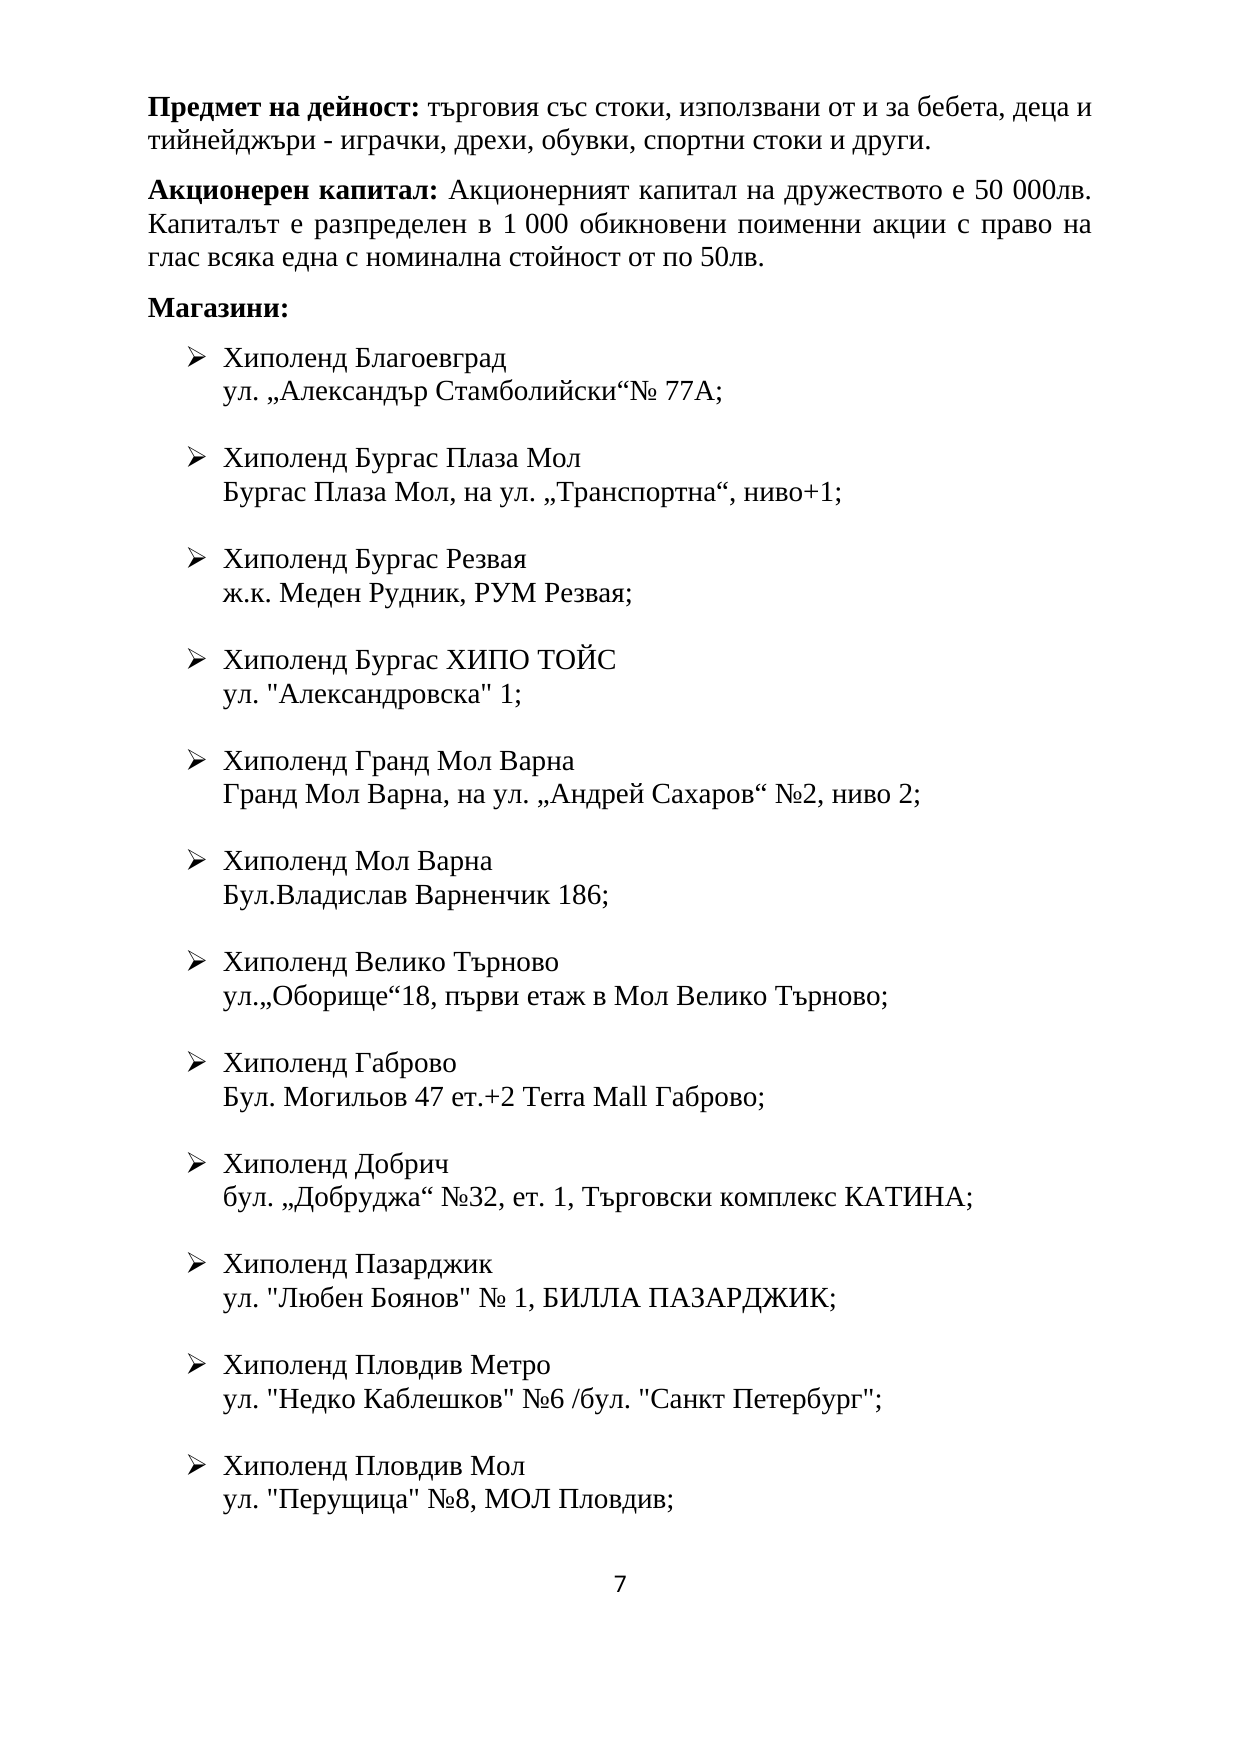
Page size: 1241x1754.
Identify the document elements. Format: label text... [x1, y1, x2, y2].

text Магазини: [148, 290, 1093, 323]
list Хиполенд Габрово [185, 1045, 1093, 1079]
text Акционерен капитал: Акционерният капитал на дружеството е 50 000лв. Капиталът е разпределен в 1 000 обикновени поименни акции с право на глас всяка една с номинална стойност от по 50лв. [148, 172, 1093, 273]
list Бул. Могильов 47 ет.+2 Terra Mall Габрово; [223, 1079, 1093, 1112]
list ул. "Любен Боянов" № 1, БИЛЛА ПАЗАРДЖИК; [223, 1280, 1093, 1314]
list Хиполенд Добрич [185, 1146, 1093, 1179]
list ул. "Перущица" №8, МОЛ Пловдив; [223, 1482, 1093, 1515]
list Хиполенд Бургас Плаза Мол [185, 441, 1093, 474]
list Бургас Плаза Мол, на ул. „Транспортна“, ниво+1; [223, 474, 1093, 508]
list Хиполенд Бургас ХИПО ТОЙС [185, 642, 1093, 676]
list Хиполенд Велико Търново [185, 944, 1093, 978]
text Предмет на дейност: търговия със стоки, използвани от и за бебета, деца и тийнейджъри - играчки, дрехи, обувки, спортни стоки и други. [148, 89, 1093, 156]
list ул. "Недко Каблешков" №6 /бул. "Санкт Петербург"; [223, 1381, 1093, 1414]
list Хиполенд Гранд Мол Варна [185, 743, 1093, 776]
list ул.„Оборище“18, първи етаж в Мол Велико Търново; [223, 978, 1093, 1011]
list Гранд Мол Варна, на ул. „Андрей Сахаров“ №2, ниво 2; [223, 776, 1093, 810]
list бул. „Добруджа“ №32, ет. 1, Търговски комплекс КАТИНА; [223, 1179, 1093, 1213]
list Хиполенд Бургас Резвая [185, 541, 1093, 575]
list Хиполенд Благоевград [185, 340, 1093, 373]
list Хиполенд Пловдив Метро [185, 1347, 1093, 1381]
list Хиполенд Пловдив Мол [185, 1448, 1093, 1482]
list ул. "Александровска" 1; [223, 676, 1093, 709]
list Хиполенд Мол Варна [185, 843, 1093, 877]
list ул. „Александър Стамболийски“№ 77А; [223, 373, 1093, 407]
list ж.к. Меден Рудник, РУМ Резвая; [223, 575, 1093, 608]
list Бул.Владислав Варненчик 186; [223, 877, 1093, 911]
list Хиполенд Пазарджик [185, 1246, 1093, 1280]
